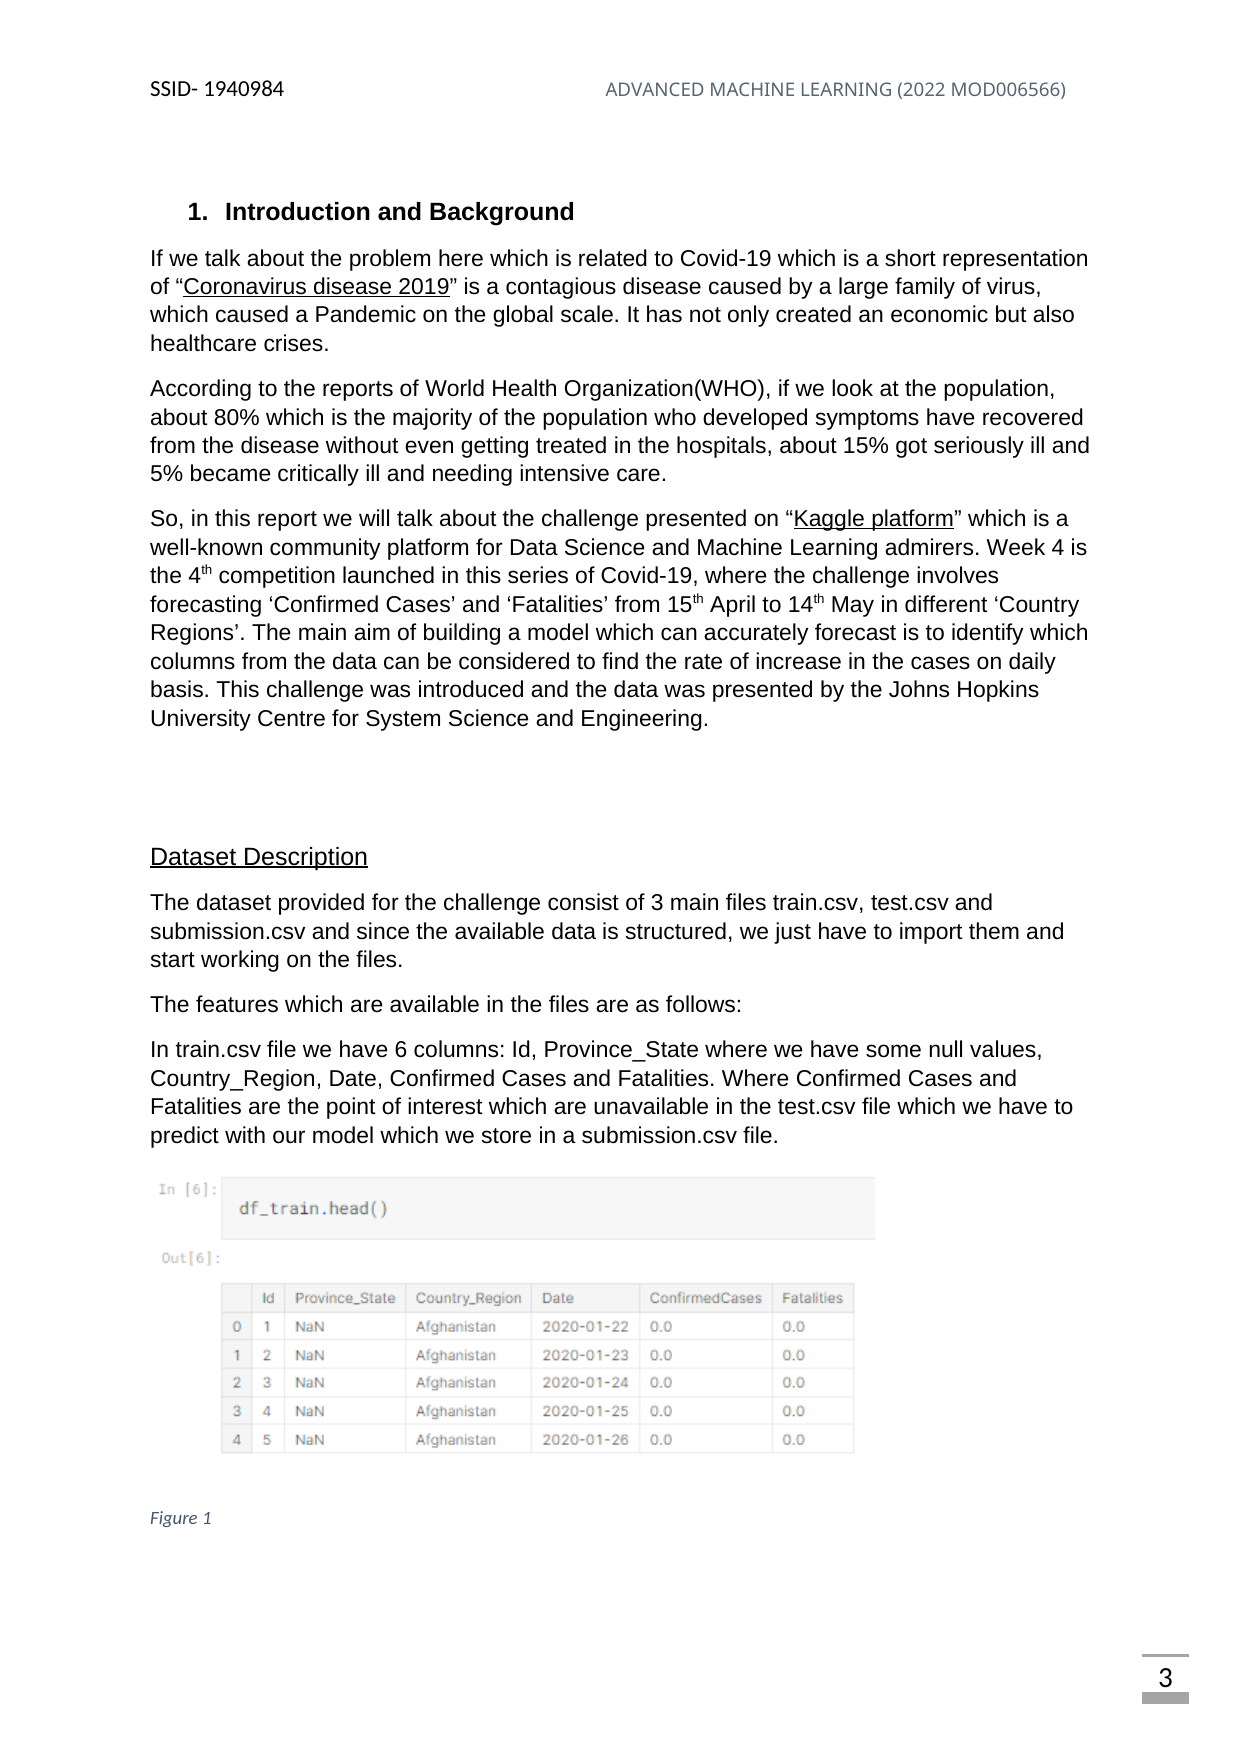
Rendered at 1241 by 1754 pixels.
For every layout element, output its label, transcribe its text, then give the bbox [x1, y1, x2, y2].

text If we talk about the problem here which is related to Covid-19 which is a short representation of “Coronavirus disease 2019” is a contagious disease caused by a large family of virus, which caused a Pandemic on the global scale. It has not only created an economic but also healthcare crises. [150, 244, 1090, 356]
text So, in this report we will talk about the challenge presented on “Kaggle platform” which is a well-known community platform for Data Science and Machine Learning admirers. Week 4 is the 4th competition launched in this series of Covid-19, where the challenge involves forecasting ‘Confirmed Cases’ and ‘Fatalities’ from 15th April to 14th May in different ‘Country Regions’. The main aim of building a model which can accurately forecast is to identify which columns from the data can be considered to find the rate of increase in the cases on daily basis. This challenge was introduced and the data was presented by the Johns Hopkins University Centre for System Science and Engineering. [150, 505, 1090, 731]
text The dataset provided for the challenge consist of 3 main files train.csv, test.csv and submission.csv and since the available data is structured, we just have to import them and start working on the files. [150, 889, 1090, 972]
text Figure 1 [150, 1506, 1090, 1529]
picture [150, 1150, 876, 1488]
text According to the reports of World Health Organization(WHO), if we look at the population, about 80% which is the majority of the population who developed symptoms have recovered from the disease without even getting treated in the hospitals, about 15% got seriously ill and 5% became critically ill and needing intensive care. [150, 375, 1090, 487]
text Dataset Description [150, 842, 1090, 870]
text The features which are available in the files are as follows: [150, 991, 1090, 1018]
list Introduction and Background [187, 197, 1090, 226]
